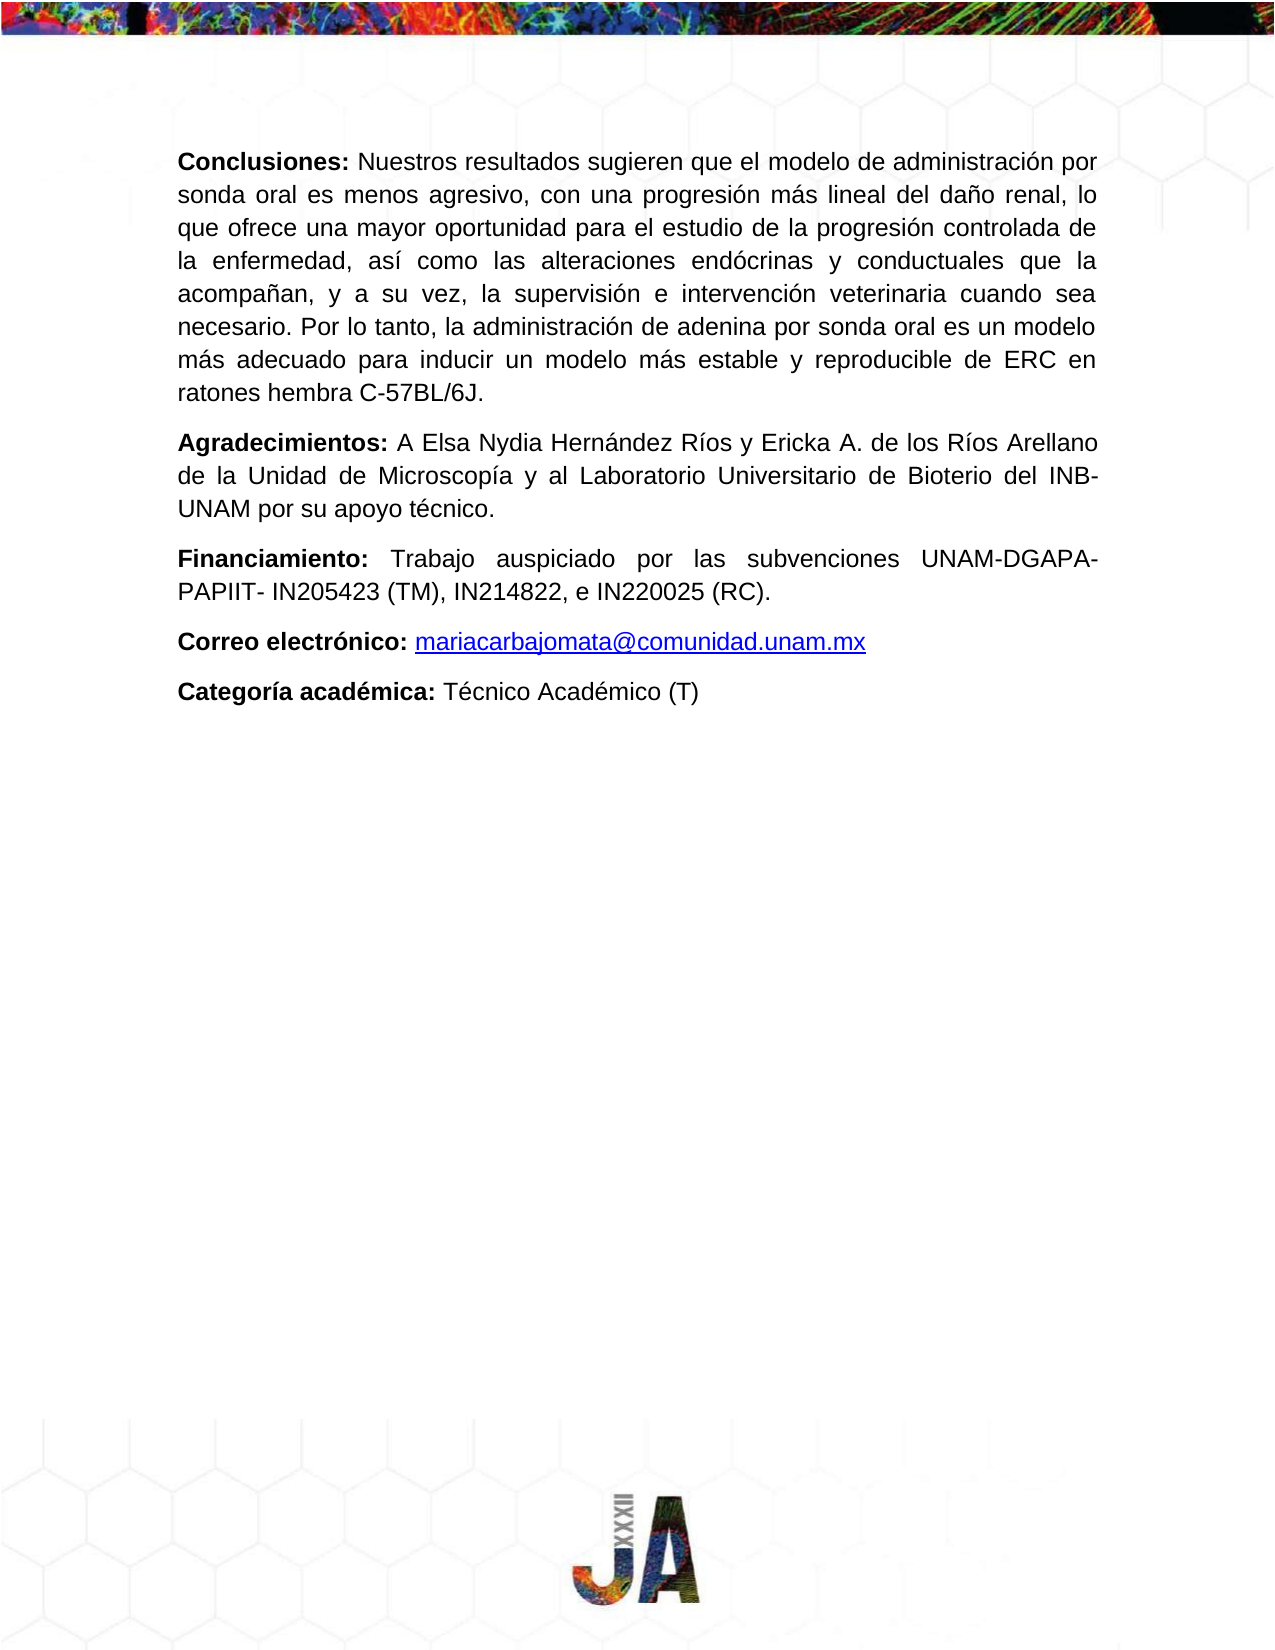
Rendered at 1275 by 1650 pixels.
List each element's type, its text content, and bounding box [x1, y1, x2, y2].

text Agradecimientos: A Elsa Nydia Hernández Ríos y Ericka A. de los Ríos Arellano de la Unidad de Microscopía y al Laboratorio Universitario de Bioterio del INB-UNAM por su apoyo técnico. [177, 428, 1098, 523]
text Conclusiones: Nuestros resultados sugieren que el modelo de administración por sonda oral es menos agresivo, con una progresión más lineal del daño renal, lo que ofrece una mayor oportunidad para el estudio de la progresión controlada de la enfermedad, así como las alteraciones endócrinas y conductuales que la acompañan, y a su vez, la supervisión e intervención veterinaria cuando sea necesario. Por lo tanto, la administración de adenina por sonda oral es un modelo más adecuado para inducir un modelo más estable y reproducible de ERC en ratones hembra C-57BL/6J. [177, 147, 1098, 407]
text Correo electrónico: mariacarbajomata@comunidad.unam.mx [177, 627, 1125, 656]
text Financiamiento: Trabajo auspiciado por las subvenciones UNAM-DGAPA-PAPIIT- IN205423 (TM), IN214822, e IN220025 (RC). [177, 544, 1099, 606]
text Categoría académica: Técnico Académico (T) [177, 677, 1125, 706]
picture [1, 2, 1274, 1650]
